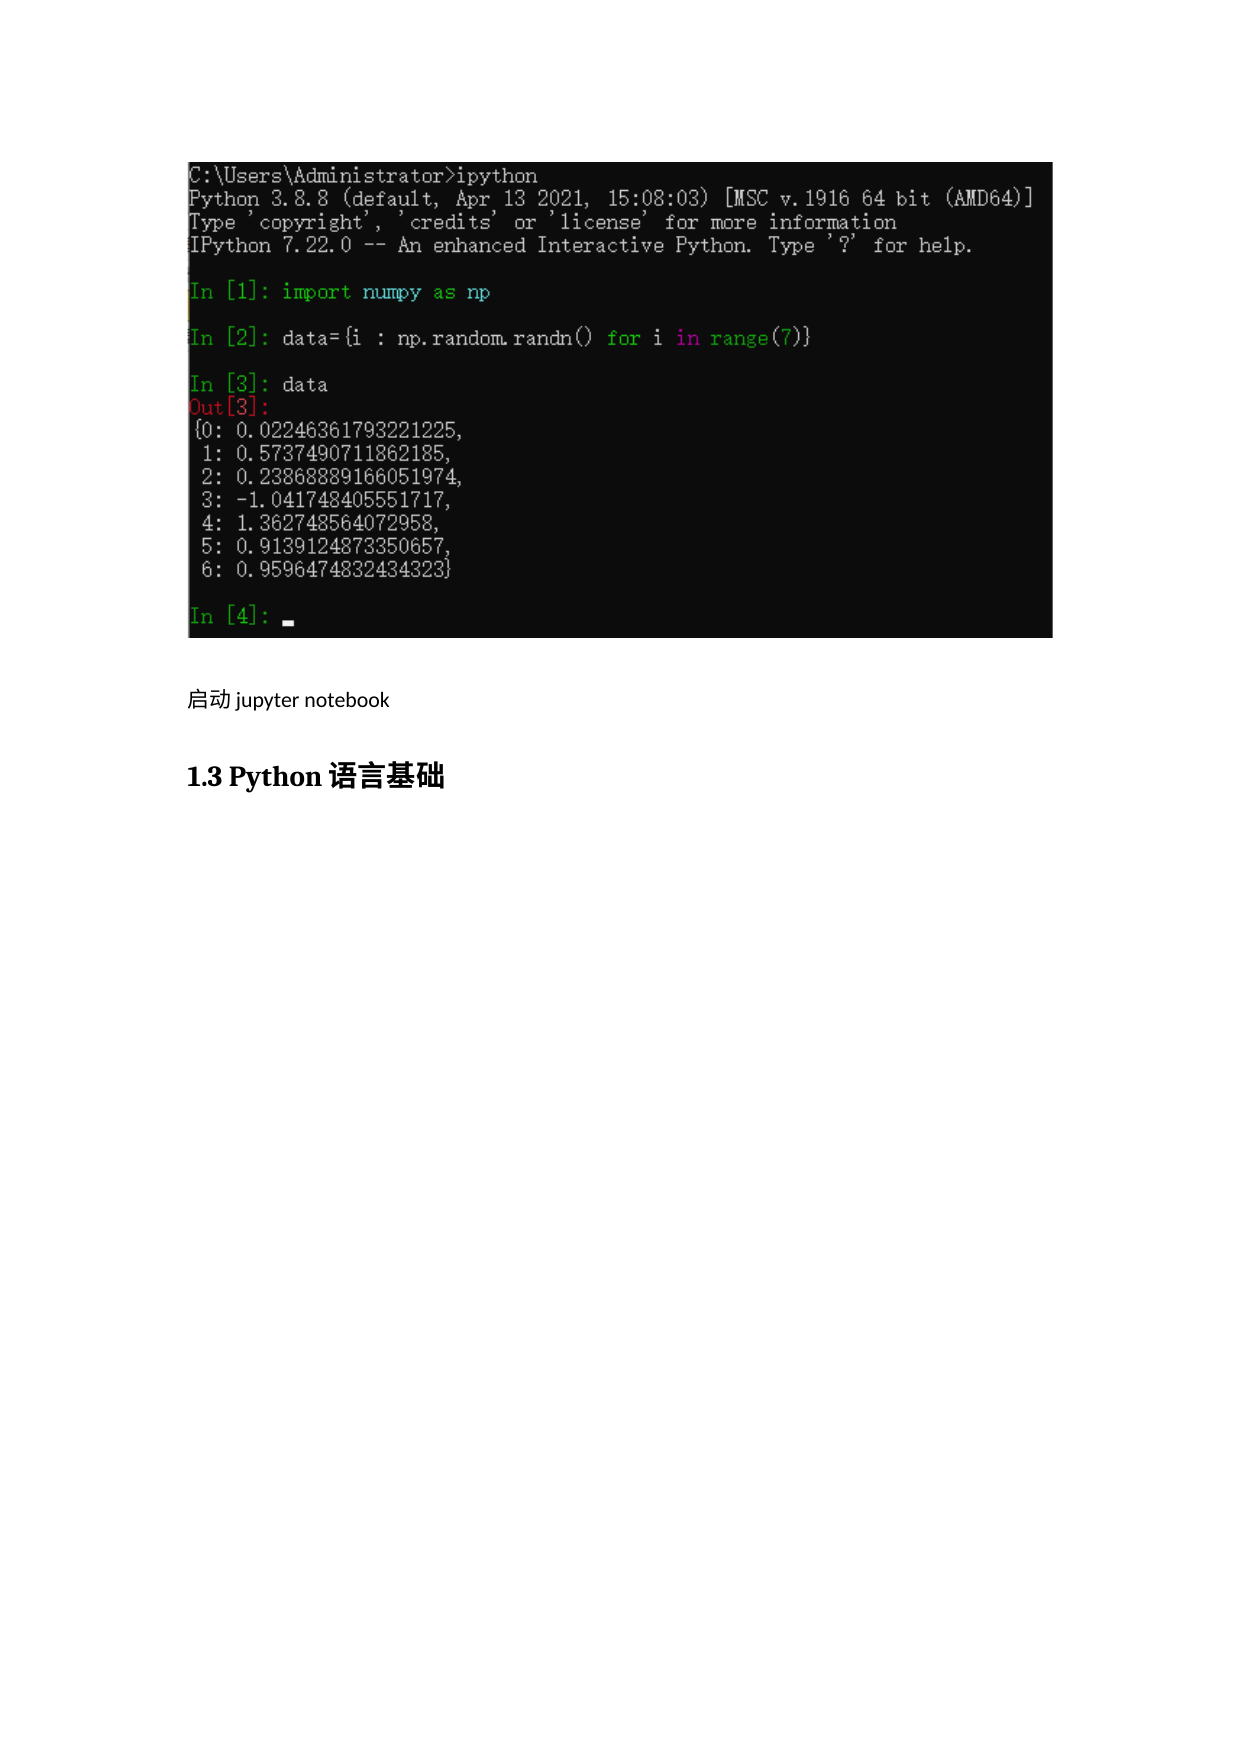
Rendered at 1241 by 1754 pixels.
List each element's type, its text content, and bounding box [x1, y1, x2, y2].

text 启动jupyter notebook [187, 682, 1053, 714]
subtitle 1.3 Python语言基础 [187, 742, 1053, 807]
picture [187, 162, 1053, 638]
